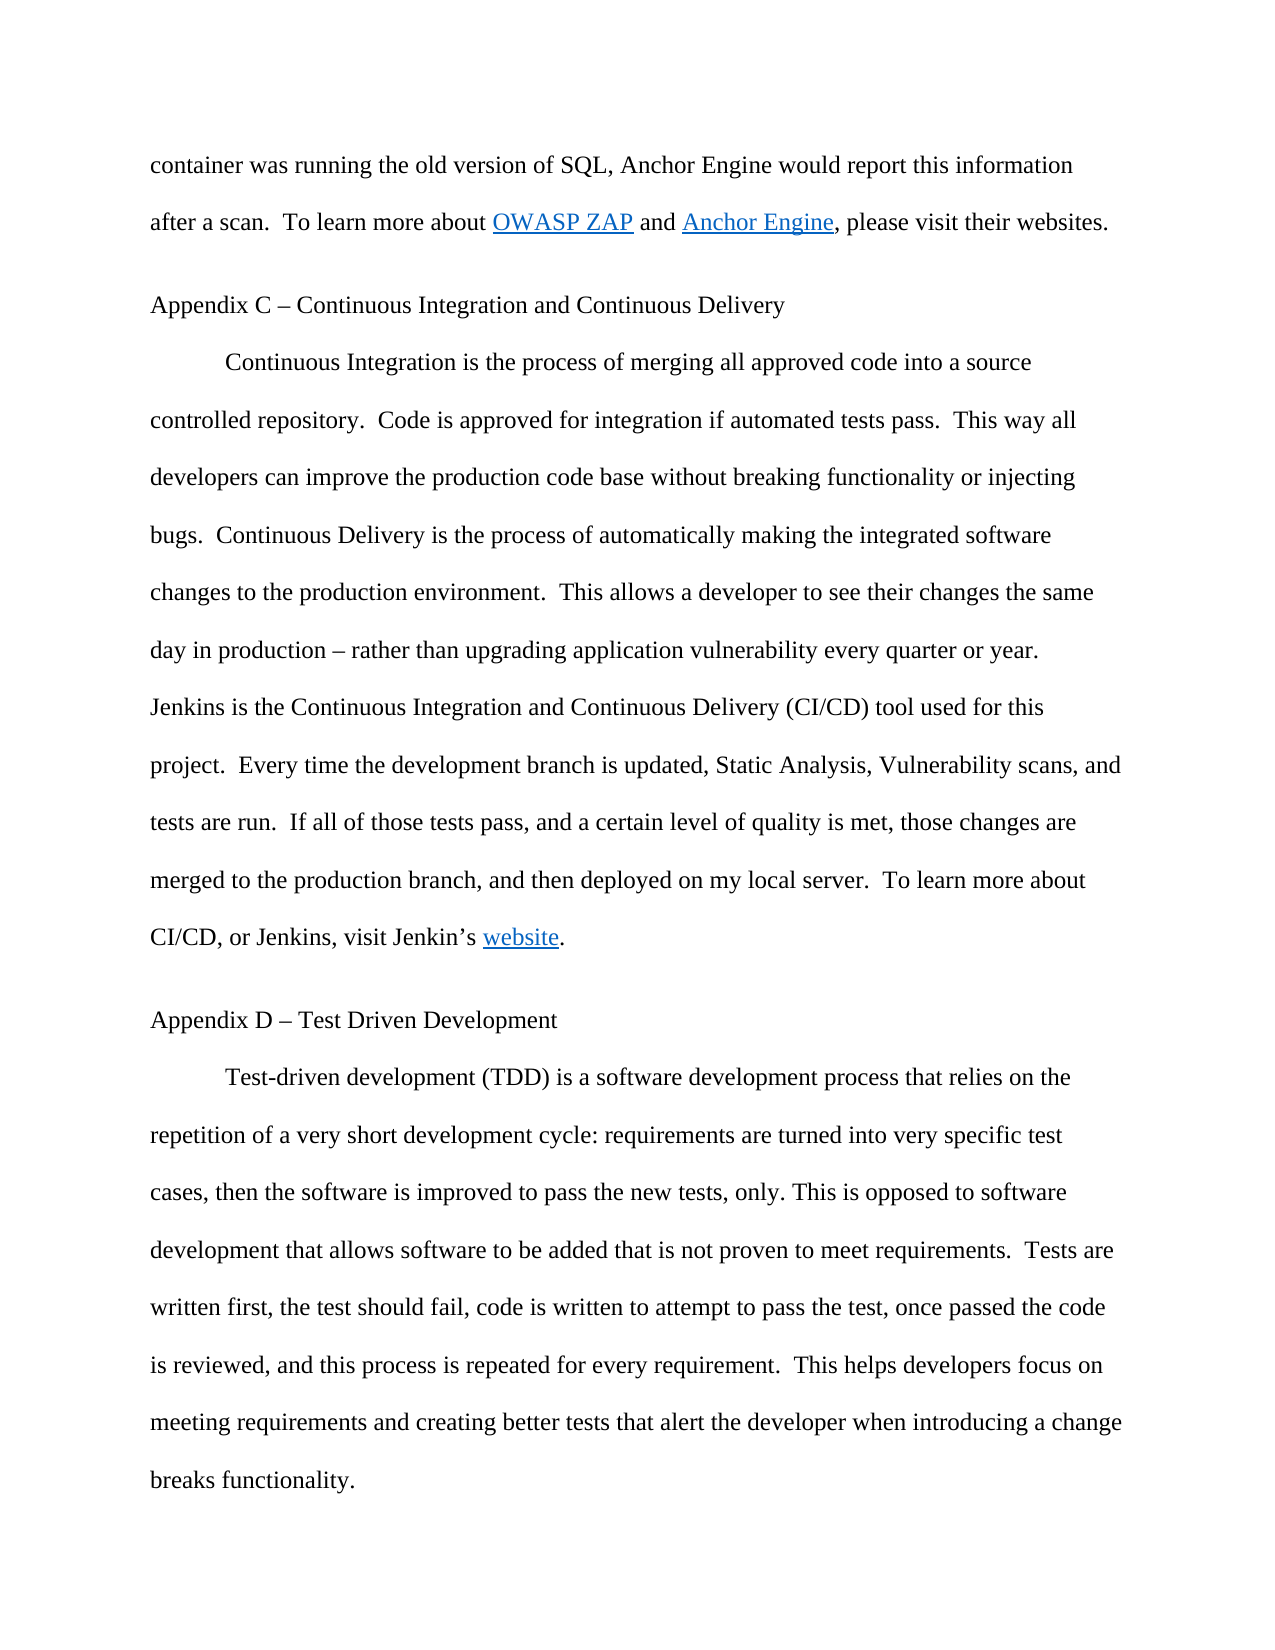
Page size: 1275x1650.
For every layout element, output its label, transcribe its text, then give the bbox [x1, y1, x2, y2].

subtitle Appendix D – Test Driven Development [150, 1005, 1125, 1034]
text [150, 150, 1125, 236]
text Test-driven development (TDD) is a software development process that relies on the repetition of a very short development cycle: requirements are turned into very specific test cases, then the software is improved to pass the new tests, only. This is opposed to software development that allows software to be added that is not proven to meet requirements. Tests are written first, the test should fail, code is written to attempt to pass the test, once passed the code is reviewed, and this process is repeated for every requirement. This helps developers focus on meeting requirements and creating better tests that alert the developer when introducing a change breaks functionality. [150, 1062, 1125, 1494]
subtitle Appendix C – Continuous Integration and Continuous Delivery [150, 290, 1125, 319]
text Continuous Integration is the process of merging all approved code into a source controlled repository. Code is approved for integration if automated tests pass. This way all developers can improve the production code base without breaking functionality or injecting bugs. Continuous Delivery is the process of automatically making the integrated software changes to the production environment. This allows a developer to see their changes the same day in production – rather than upgrading application vulnerability every quarter or year. Jenkins is the Continuous Integration and Continuous Delivery (CI/CD) tool used for this project. Every time the development branch is updated, Static Analysis, Vulnerability scans, and tests are run. If all of those tests pass, and a certain level of quality is met, those changes are merged to the production branch, and then deployed on my local server. To learn more about CI/CD, or Jenkins, visit Jenkin’s website. [150, 347, 1125, 951]
